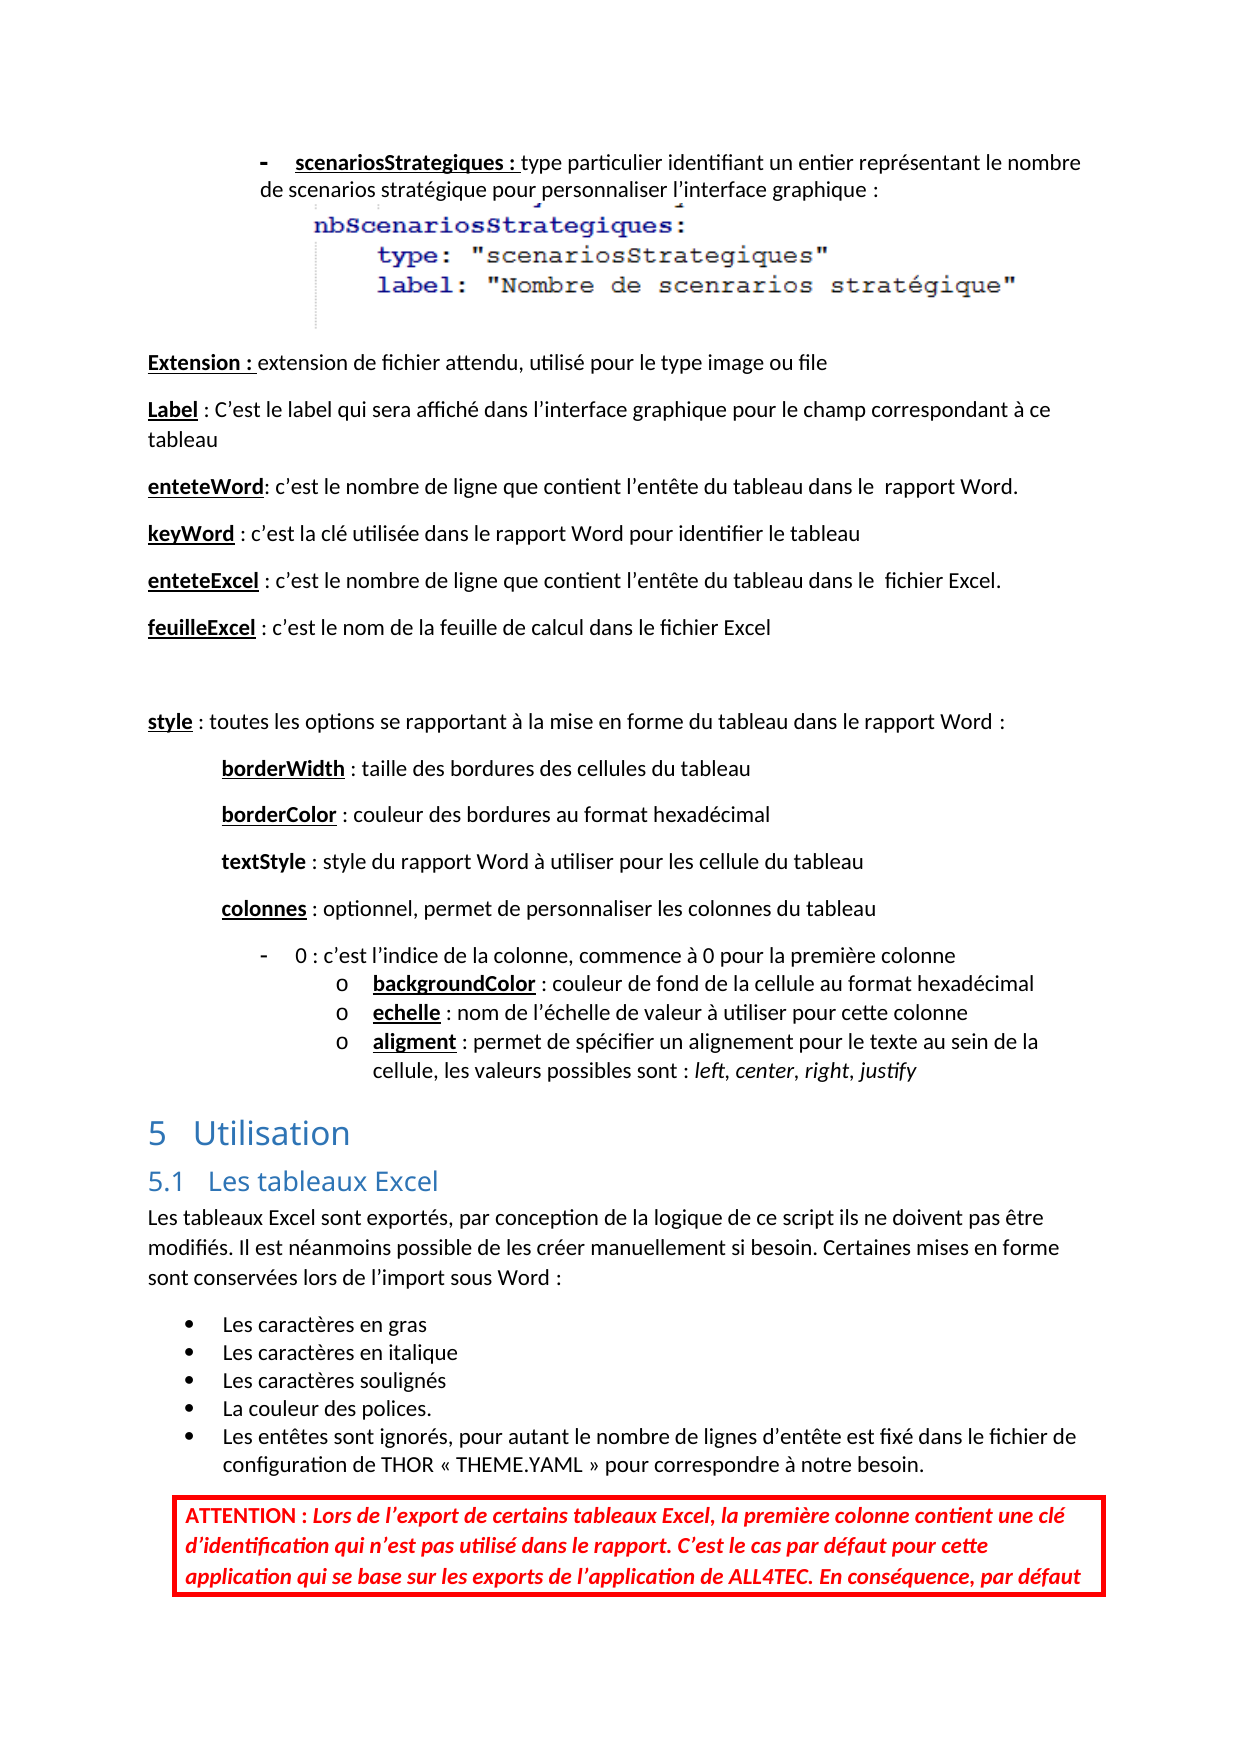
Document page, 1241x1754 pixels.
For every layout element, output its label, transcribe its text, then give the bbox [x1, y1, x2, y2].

text keyWord : c’est la clé utilisée dans le rapport Word pour identifier le tableau [148, 519, 1093, 547]
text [177, 1500, 1101, 1592]
text enteteExcel : c’est le nombre de ligne que contient l’entête du tableau dans le fichier Excel. [148, 566, 1093, 594]
list Les entêtes sont ignorés, pour autant le nombre de lignes d’entête est fixé dans le fichier de configuration de THOR « THEME.YAML » pour correspondre à notre besoin. [185, 1422, 1093, 1478]
text enteteWord: c’est le nombre de ligne que contient l’entête du tableau dans le rapport Word. [148, 472, 1093, 500]
text Label : C’est le label qui sera affiché dans l’interface graphique pour le champ correspondant à ce tableau [148, 395, 1093, 453]
list echelle : nom de l’échelle de valeur à utiliser pour cette colonne [335, 998, 1093, 1027]
list Les caractères en gras [185, 1310, 1093, 1338]
text Extension : extension de fichier attendu, utilisé pour le type image ou file [148, 348, 1093, 376]
text Les tableaux Excel sont exportés, par conception de la logique de ce script ils ne doivent pas être modifiés. Il est néanmoins possible de les créer manuellement si besoin. Certaines mises en forme sont conservées lors de l’import sous Word : [148, 1203, 1093, 1291]
list backgroundColor : couleur de fond de la cellule au format hexadécimal [335, 969, 1093, 998]
text colonnes : optionnel, permet de personnaliser les colonnes du tableau [148, 894, 1093, 922]
picture [259, 203, 1052, 332]
text feuilleExcel : c’est le nom de la feuille de calcul dans le fichier Excel [148, 613, 1093, 641]
list 0 : c’est l’indice de la colonne, commence à 0 pour la première colonne [260, 941, 1093, 969]
list Les caractères en italique [185, 1338, 1093, 1366]
list Les caractères soulignés [185, 1366, 1093, 1394]
subtitle Les tableaux Excel [148, 1163, 1093, 1200]
subtitle Utilisation [148, 1110, 1093, 1155]
list La couleur des polices. [185, 1394, 1093, 1422]
text borderColor : couleur des bordures au format hexadécimal [148, 801, 1093, 828]
text textStyle : style du rapport Word à utiliser pour les cellule du tableau [148, 847, 1093, 875]
text style : toutes les options se rapportant à la mise en forme du tableau dans le rapport Word : [148, 707, 1093, 735]
text borderWidth : taille des bordures des cellules du tableau [148, 754, 1093, 782]
list aligment : permet de spécifier un alignement pour le texte au sein de la cellule, les valeurs possibles sont : left, center, right, justify [335, 1027, 1093, 1085]
